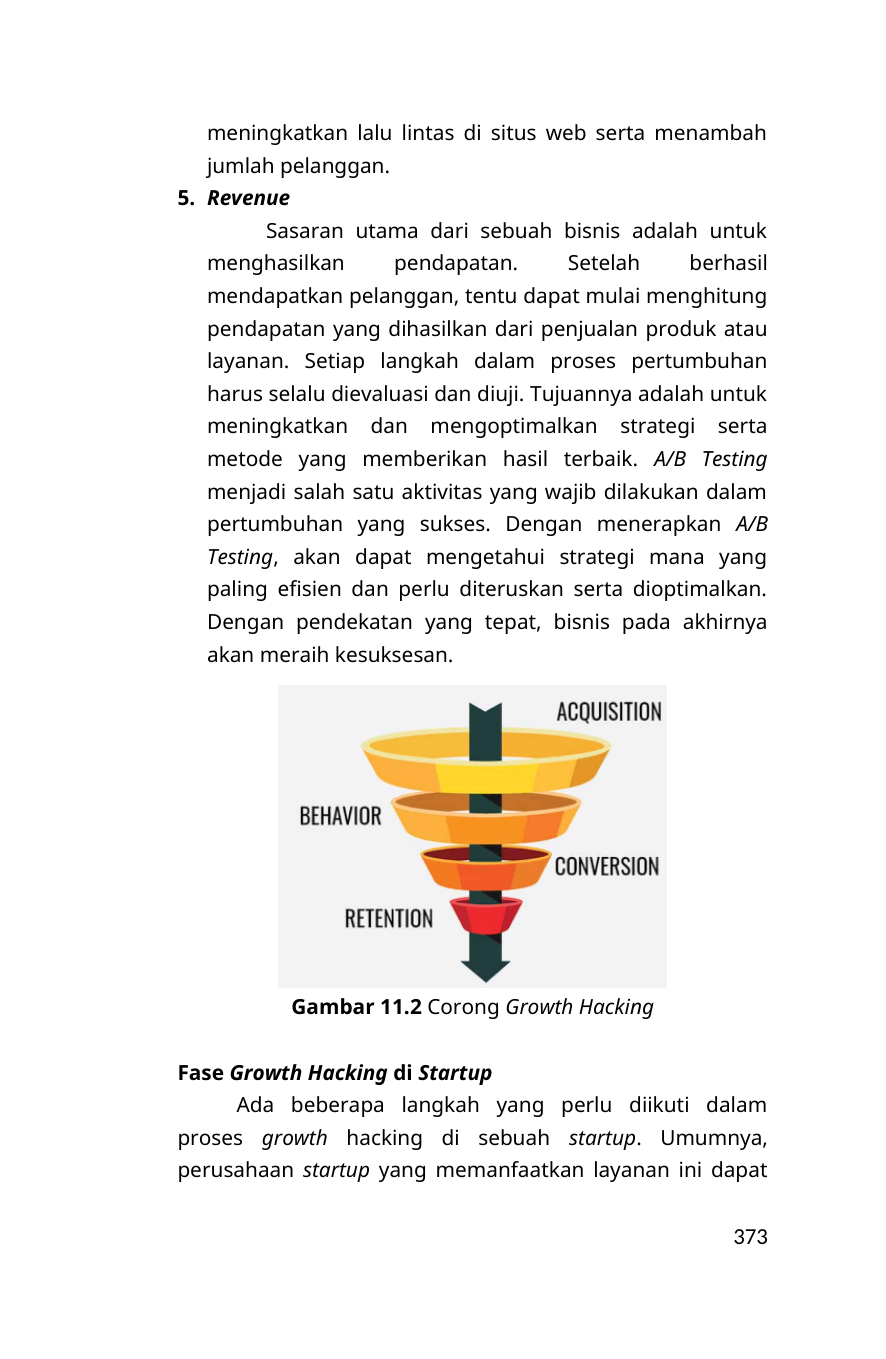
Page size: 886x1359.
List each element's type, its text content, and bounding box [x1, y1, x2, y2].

text Sasaran utama dari sebuah bisnis adalah untuk menghasilkan pendapatan. Setelah berhasil mendapatkan pelanggan, tentu dapat mulai menghitung pendapatan yang dihasilkan dari penjualan produk atau layanan. Setiap langkah dalam proses pertumbuhan harus selalu dievaluasi dan diuji. Tujuannya adalah untuk meningkatkan dan mengoptimalkan strategi serta metode yang memberikan hasil terbaik. A/B Testing menjadi salah satu aktivitas yang wajib dilakukan dalam pertumbuhan yang sukses. Dengan menerapkan A/B Testing, akan dapat mengetahui strategi mana yang paling efisien dan perlu diteruskan serta dioptimalkan. Dengan pendekatan yang tepat, bisnis pada akhirnya akan meraih kesuksesan. [207, 216, 768, 668]
text Fase Growth Hacking di Startup [177, 1058, 768, 1086]
text Gambar 11.2 Corong Growth Hacking [177, 992, 768, 1021]
picture [278, 685, 667, 988]
list Revenue [177, 183, 768, 212]
